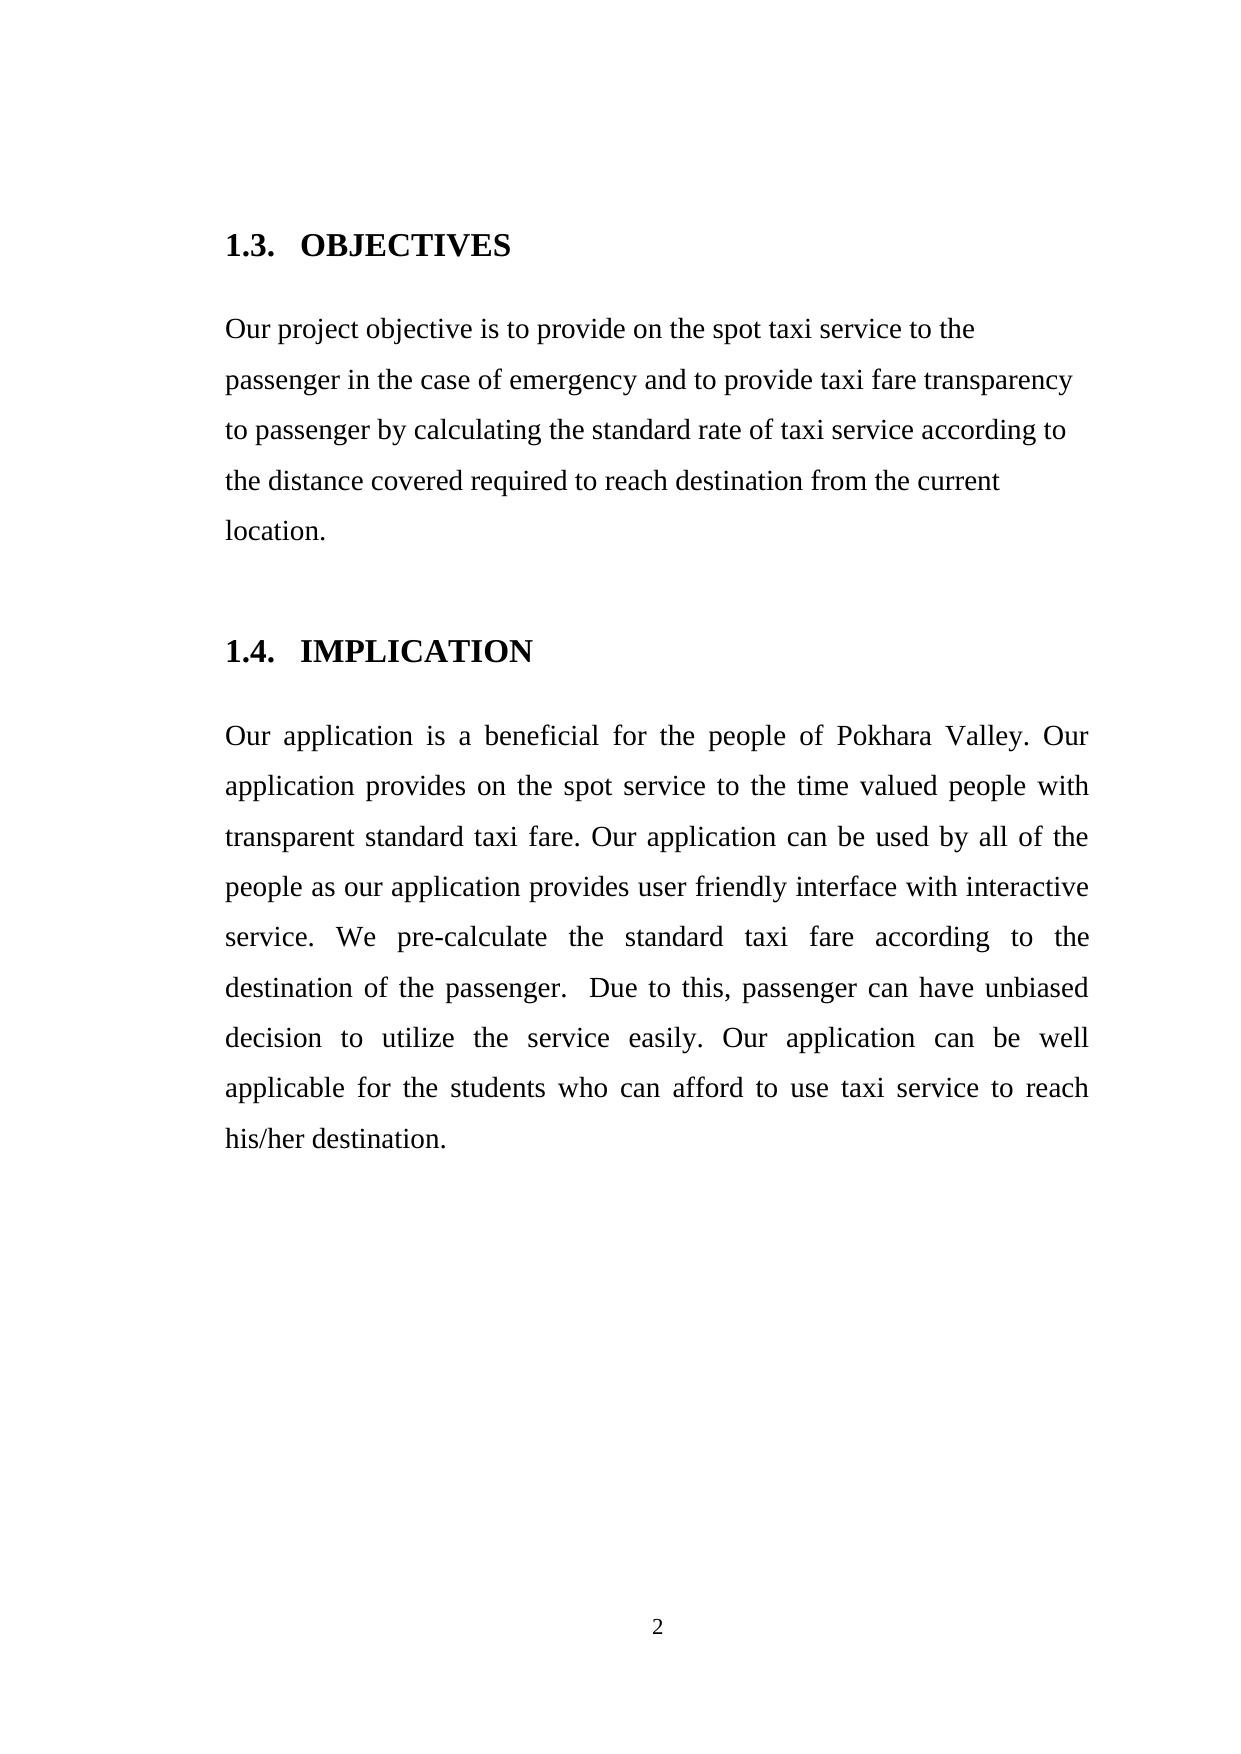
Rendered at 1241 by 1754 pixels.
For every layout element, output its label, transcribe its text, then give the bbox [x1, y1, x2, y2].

text Our project objective is to provide on the spot taxi service to the passenger in the case of emergency and to provide taxi fare transparency to passenger by calculating the standard rate of taxi service according to the distance covered required to reach destination from the current location. [225, 312, 1090, 588]
list OBJECTIVES [225, 225, 1090, 263]
list IMPLICATION [225, 632, 1090, 670]
text Our application is a beneficial for the people of Pokhara Valley. Our application provides on the spot service to the time valued people with transparent standard taxi fare. Our application can be used by all of the people as our application provides user friendly interface with interactive service. We pre-calculate the standard taxi fare according to the destination of the passenger. Due to this, passenger can have unbiased decision to utilize the service easily. Our application can be well applicable for the students who can afford to use taxi service to reach his/her destination. [225, 718, 1090, 1154]
